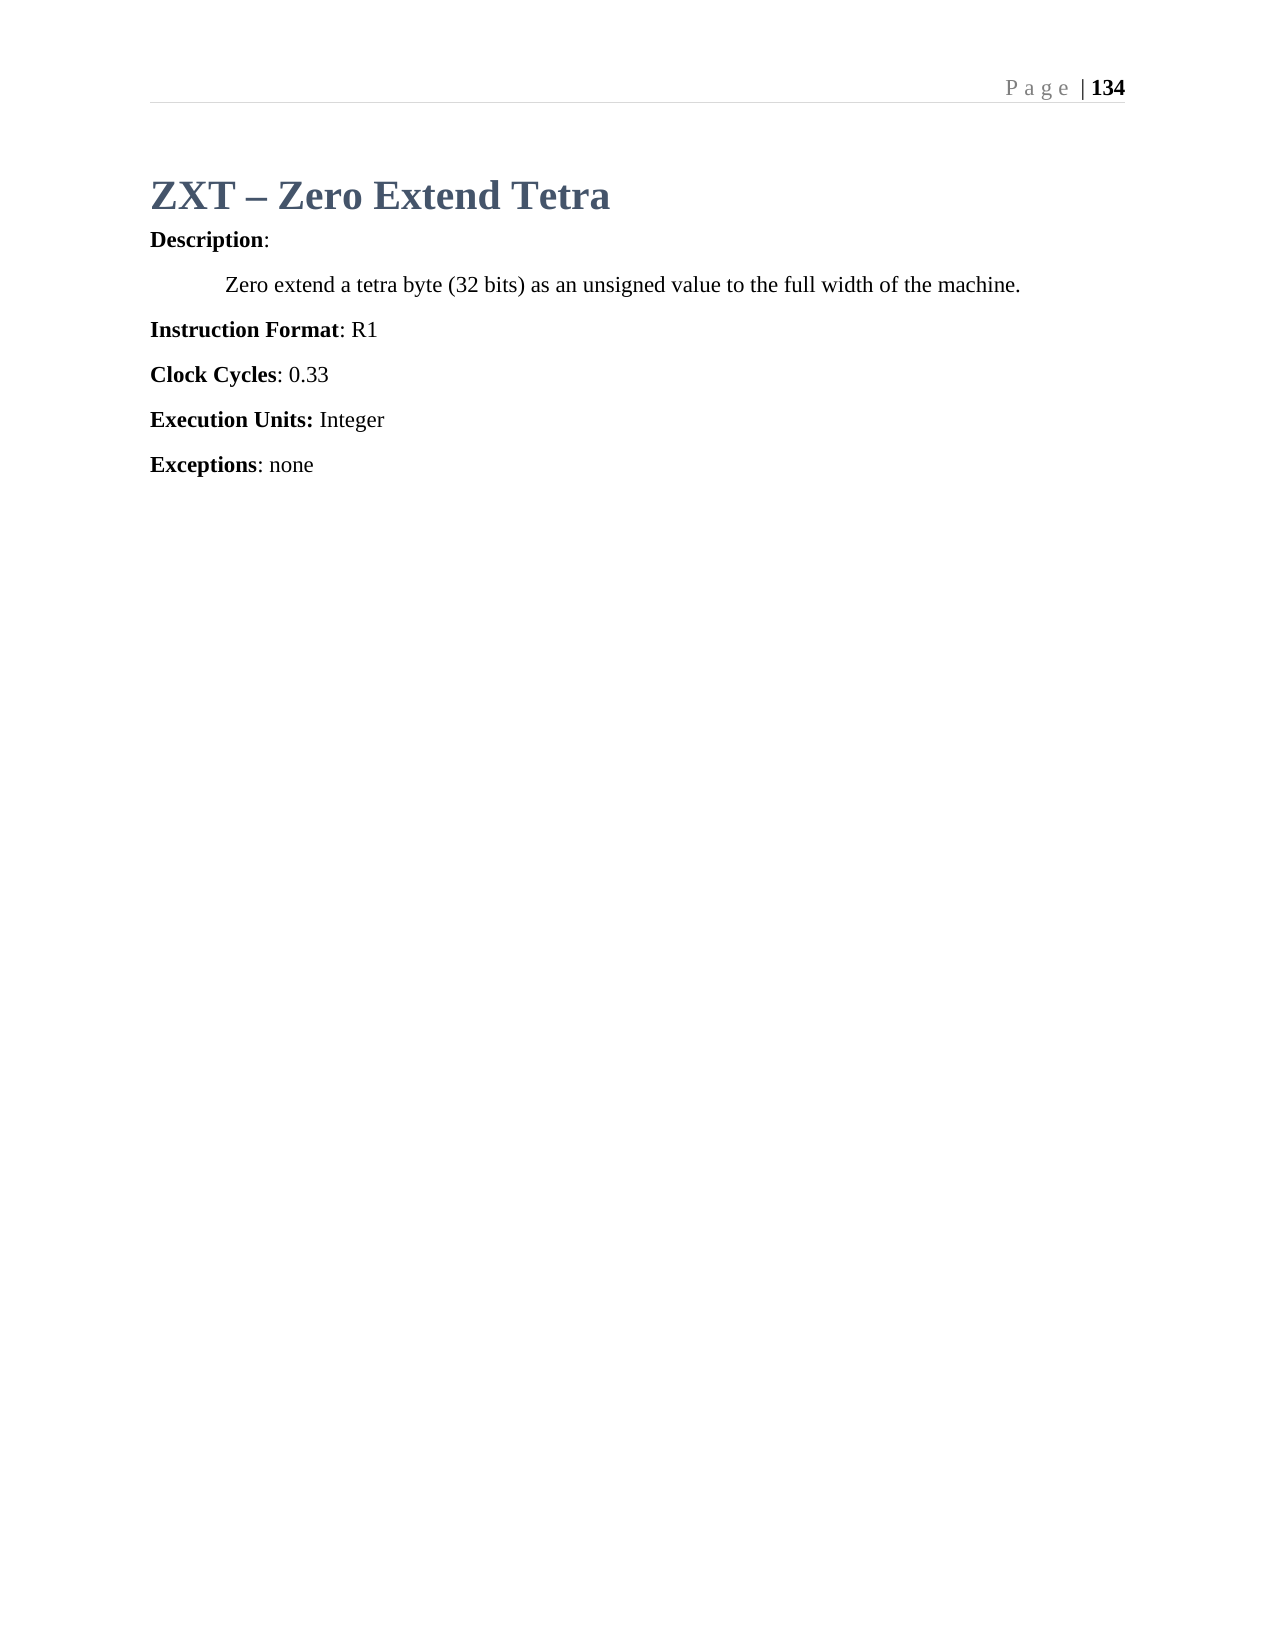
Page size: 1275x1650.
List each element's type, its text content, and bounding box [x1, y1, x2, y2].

text Instruction Format: R1 [150, 316, 1125, 342]
text Execution Units: Integer [150, 406, 1125, 433]
subtitle ZXT – Zero Extend Tetra [150, 171, 1125, 219]
text Clock Cycles: 0.33 [150, 361, 1125, 388]
text Zero extend a tetra byte (32 bits) as an unsigned value to the full width of the machine. [225, 271, 1125, 297]
text Description: [150, 226, 1125, 252]
text Exceptions: none [150, 451, 1125, 478]
